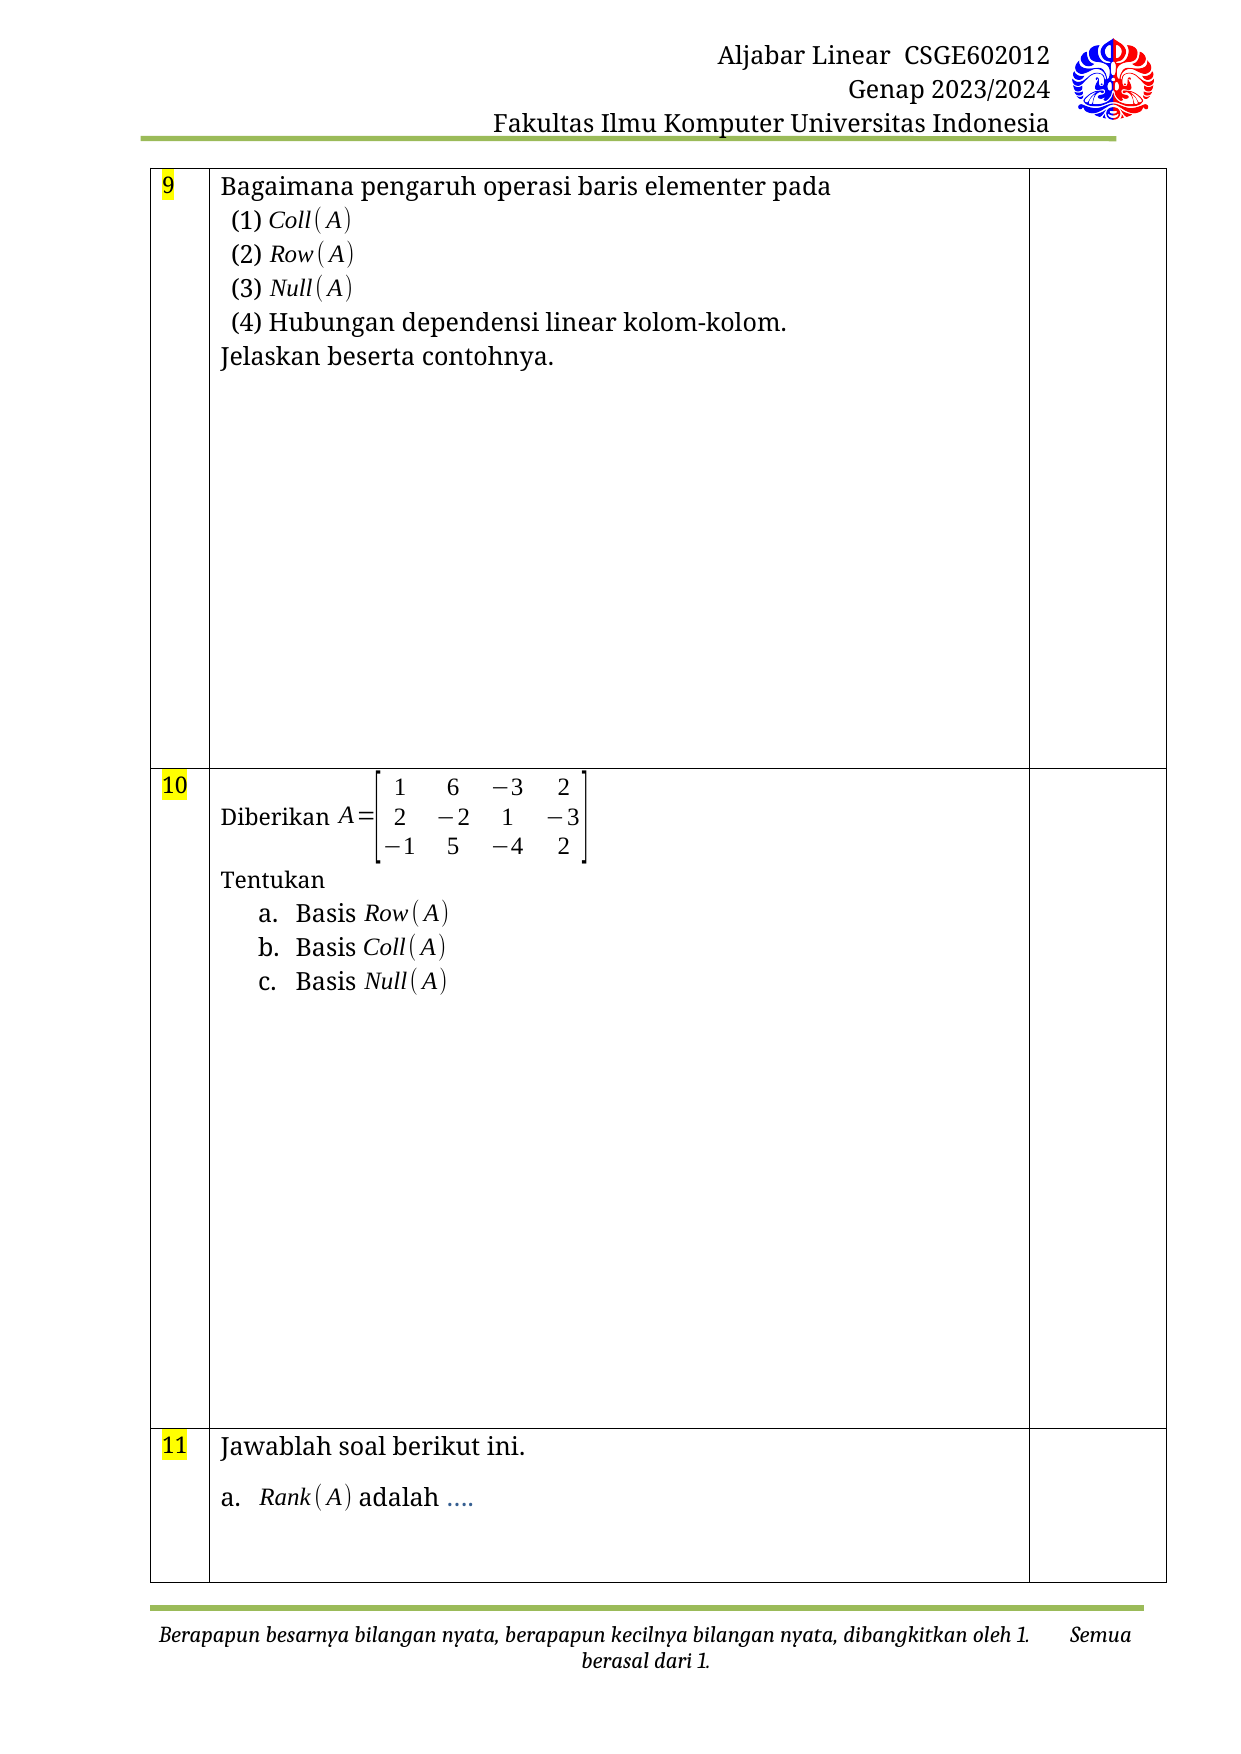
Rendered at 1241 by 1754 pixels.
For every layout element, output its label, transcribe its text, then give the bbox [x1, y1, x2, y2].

table_cell [1030, 769, 1166, 1428]
table_cell 9 [151, 169, 209, 768]
table_cell 11 [151, 1429, 209, 1582]
picture [1072, 38, 1154, 120]
table_cell Bagaimana pengaruh operasi baris elementer pada Hubungan dependensi linear kolom-kolom. Jelaskan beserta contohnya. [210, 169, 1029, 768]
table_cell [1030, 169, 1166, 768]
table_cell 10 [151, 769, 209, 1428]
table_cell [1030, 1429, 1166, 1582]
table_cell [210, 1429, 1029, 1582]
table_cell Diberikan Tentukan Basis Basis Basis [210, 769, 1029, 1428]
